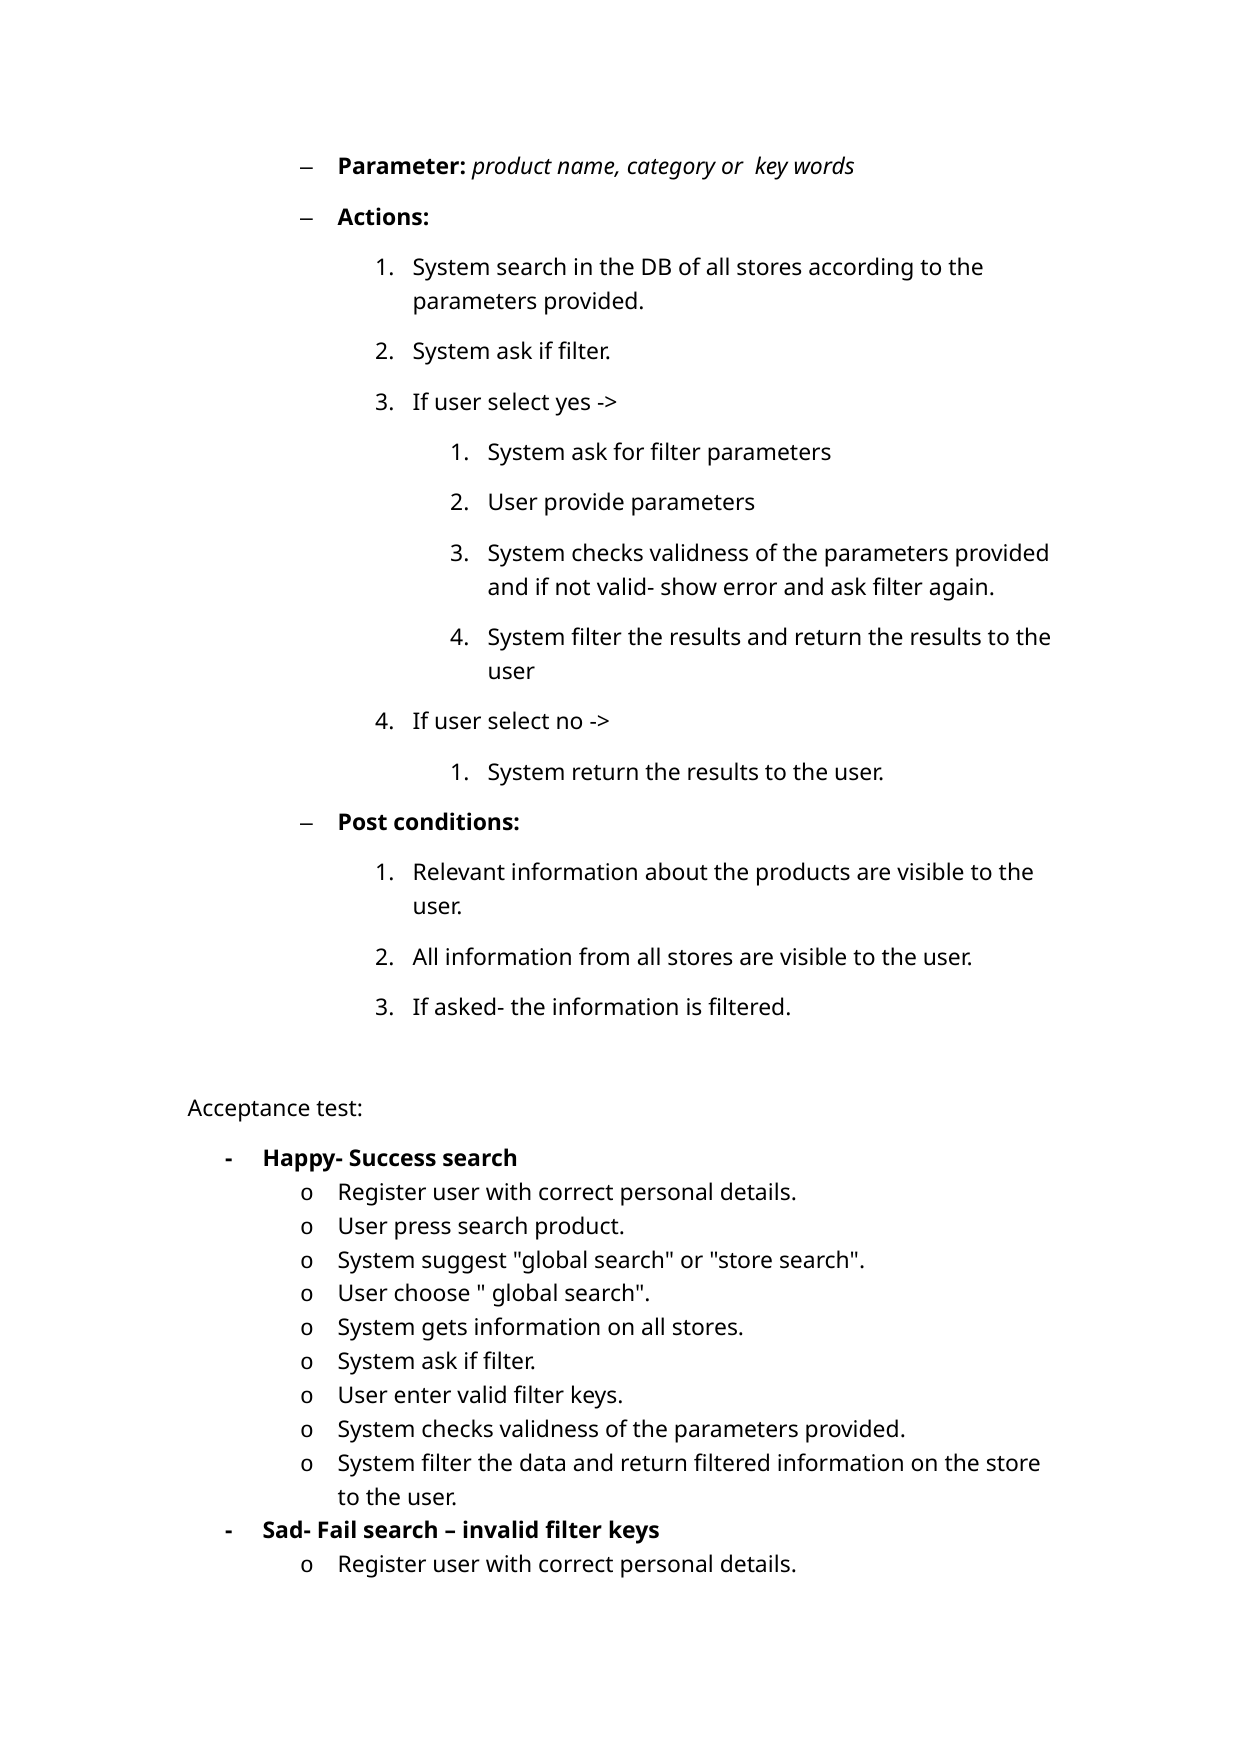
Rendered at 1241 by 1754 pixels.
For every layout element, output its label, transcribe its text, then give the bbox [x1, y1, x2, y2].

list User choose " global search". [300, 1277, 1053, 1309]
list Register user with correct personal details. [300, 1548, 1053, 1579]
list Post conditions: [300, 806, 1053, 837]
list System gets information on all stores. [300, 1311, 1053, 1343]
list If user select yes -> [375, 385, 1053, 417]
list If asked- the information is filtered. [375, 991, 1053, 1022]
list All information from all stores are visible to the user. [375, 940, 1053, 972]
list System ask if filter. [300, 1345, 1053, 1376]
list System filter the data and return filtered information on the store to the user. [300, 1447, 1053, 1512]
list System checks validness of the parameters provided. [300, 1413, 1053, 1444]
list User enter valid filter keys. [300, 1379, 1053, 1410]
list If user select no -> [375, 705, 1053, 736]
list Sad- Fail search – invalid filter keys [225, 1514, 1053, 1546]
list System suggest "global search" or "store search". [300, 1243, 1053, 1275]
list Parameter: product name, category or key words [300, 150, 1053, 181]
list System filter the results and return the results to the user [450, 621, 1053, 686]
list System return the results to the user. [450, 755, 1053, 787]
list User provide parameters [450, 486, 1053, 517]
list System checks validness of the parameters provided and if not valid- show error and ask filter again. [450, 537, 1053, 602]
list System ask if filter. [375, 335, 1053, 366]
list User press search product. [300, 1210, 1053, 1241]
list System ask for filter parameters [450, 436, 1053, 467]
text Acceptance test: [187, 1092, 1053, 1123]
list System search in the DB of all stores according to the parameters provided. [375, 251, 1053, 316]
list Happy- Success search [225, 1142, 1053, 1173]
list Relevant information about the products are visible to the user. [375, 856, 1053, 921]
list Register user with correct personal details. [300, 1176, 1053, 1207]
list Actions: [300, 200, 1053, 232]
